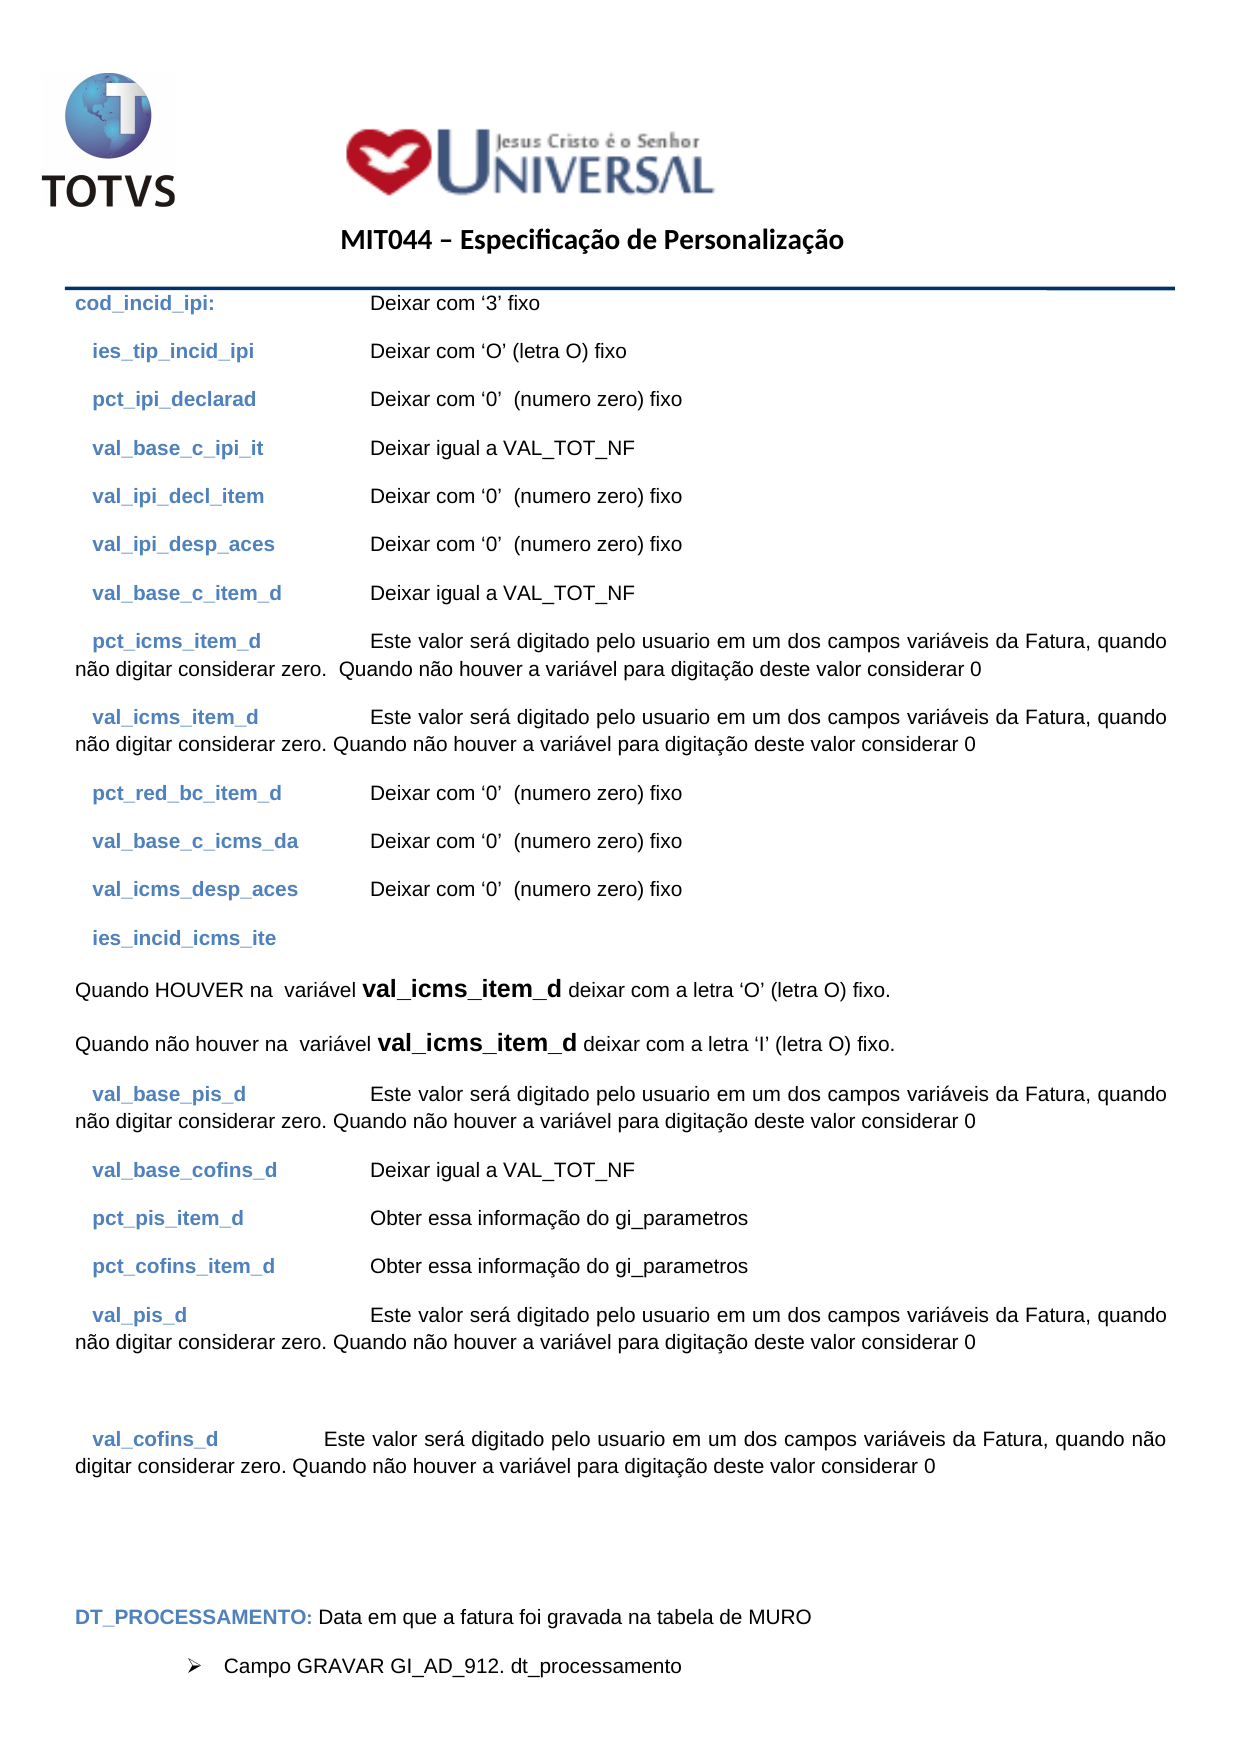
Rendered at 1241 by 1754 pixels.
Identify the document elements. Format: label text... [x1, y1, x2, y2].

list Campo GRAVAR GI_AD_912. dt_processamento [186, 1654, 1168, 1678]
text ies_tip_incid_ipi Deixar com ‘O’ (letra O) fixo [75, 339, 1168, 363]
text val_cofins_d Este valor será digitado pelo usuario em um dos campos variáveis da Fatura, quando não digitar considerar zero. Quando não houver a variável para digitação deste valor considerar 0 [75, 1427, 1168, 1478]
text pct_cofins_item_d Obter essa informação do gi_parametros [75, 1254, 1168, 1278]
text DT_PROCESSAMENTO: Data em que a fatura foi gravada na tabela de MURO [75, 1604, 1168, 1629]
text val_base_c_icms_da Deixar com ‘0’ (numero zero) fixo [75, 829, 1168, 853]
text pct_pis_item_d Obter essa informação do gi_parametros [75, 1206, 1168, 1230]
text val_base_c_item_d Deixar igual a VAL_TOT_NF [75, 581, 1168, 604]
text val_icms_desp_aces Deixar com ‘0’ (numero zero) fixo [75, 877, 1168, 901]
text val_ipi_desp_aces Deixar com ‘0’ (numero zero) fixo [75, 532, 1168, 556]
text val_ipi_decl_item Deixar com ‘0’ (numero zero) fixo [75, 484, 1168, 508]
text pct_ipi_declarad Deixar com ‘0’ (numero zero) fixo [75, 387, 1168, 411]
text cod_incid_ipi: Deixar com ‘3’ fixo [75, 291, 1168, 314]
text Quando não houver na variável val_icms_item_d deixar com a letra ‘I’ (letra O) fixo. [75, 1028, 1168, 1057]
text Quando HOUVER na variável val_icms_item_d deixar com a letra ‘O’ (letra O) fixo. [75, 974, 1168, 1003]
text val_base_cofins_d Deixar igual a VAL_TOT_NF [75, 1157, 1168, 1181]
text pct_icms_item_d Este valor será digitado pelo usuario em um dos campos variáveis da Fatura, quando não digitar considerar zero. Quando não houver a variável para digitação deste valor considerar 0 [75, 629, 1168, 680]
text val_base_c_ipi_it Deixar igual a VAL_TOT_NF [75, 436, 1168, 459]
text pct_red_bc_item_d Deixar com ‘0’ (numero zero) fixo [75, 781, 1168, 804]
text val_pis_d Este valor será digitado pelo usuario em um dos campos variáveis da Fatura, quando não digitar considerar zero. Quando não houver a variável para digitação deste valor considerar 0 [75, 1302, 1168, 1354]
picture [316, 112, 730, 207]
text val_base_pis_d Este valor será digitado pelo usuario em um dos campos variáveis da Fatura, quando não digitar considerar zero. Quando não houver a variável para digitação deste valor considerar 0 [75, 1082, 1168, 1133]
text val_icms_item_d Este valor será digitado pelo usuario em um dos campos variáveis da Fatura, quando não digitar considerar zero. Quando não houver a variável para digitação deste valor considerar 0 [75, 705, 1168, 756]
picture [41, 73, 175, 207]
text ies_incid_icms_ite [75, 926, 1168, 949]
